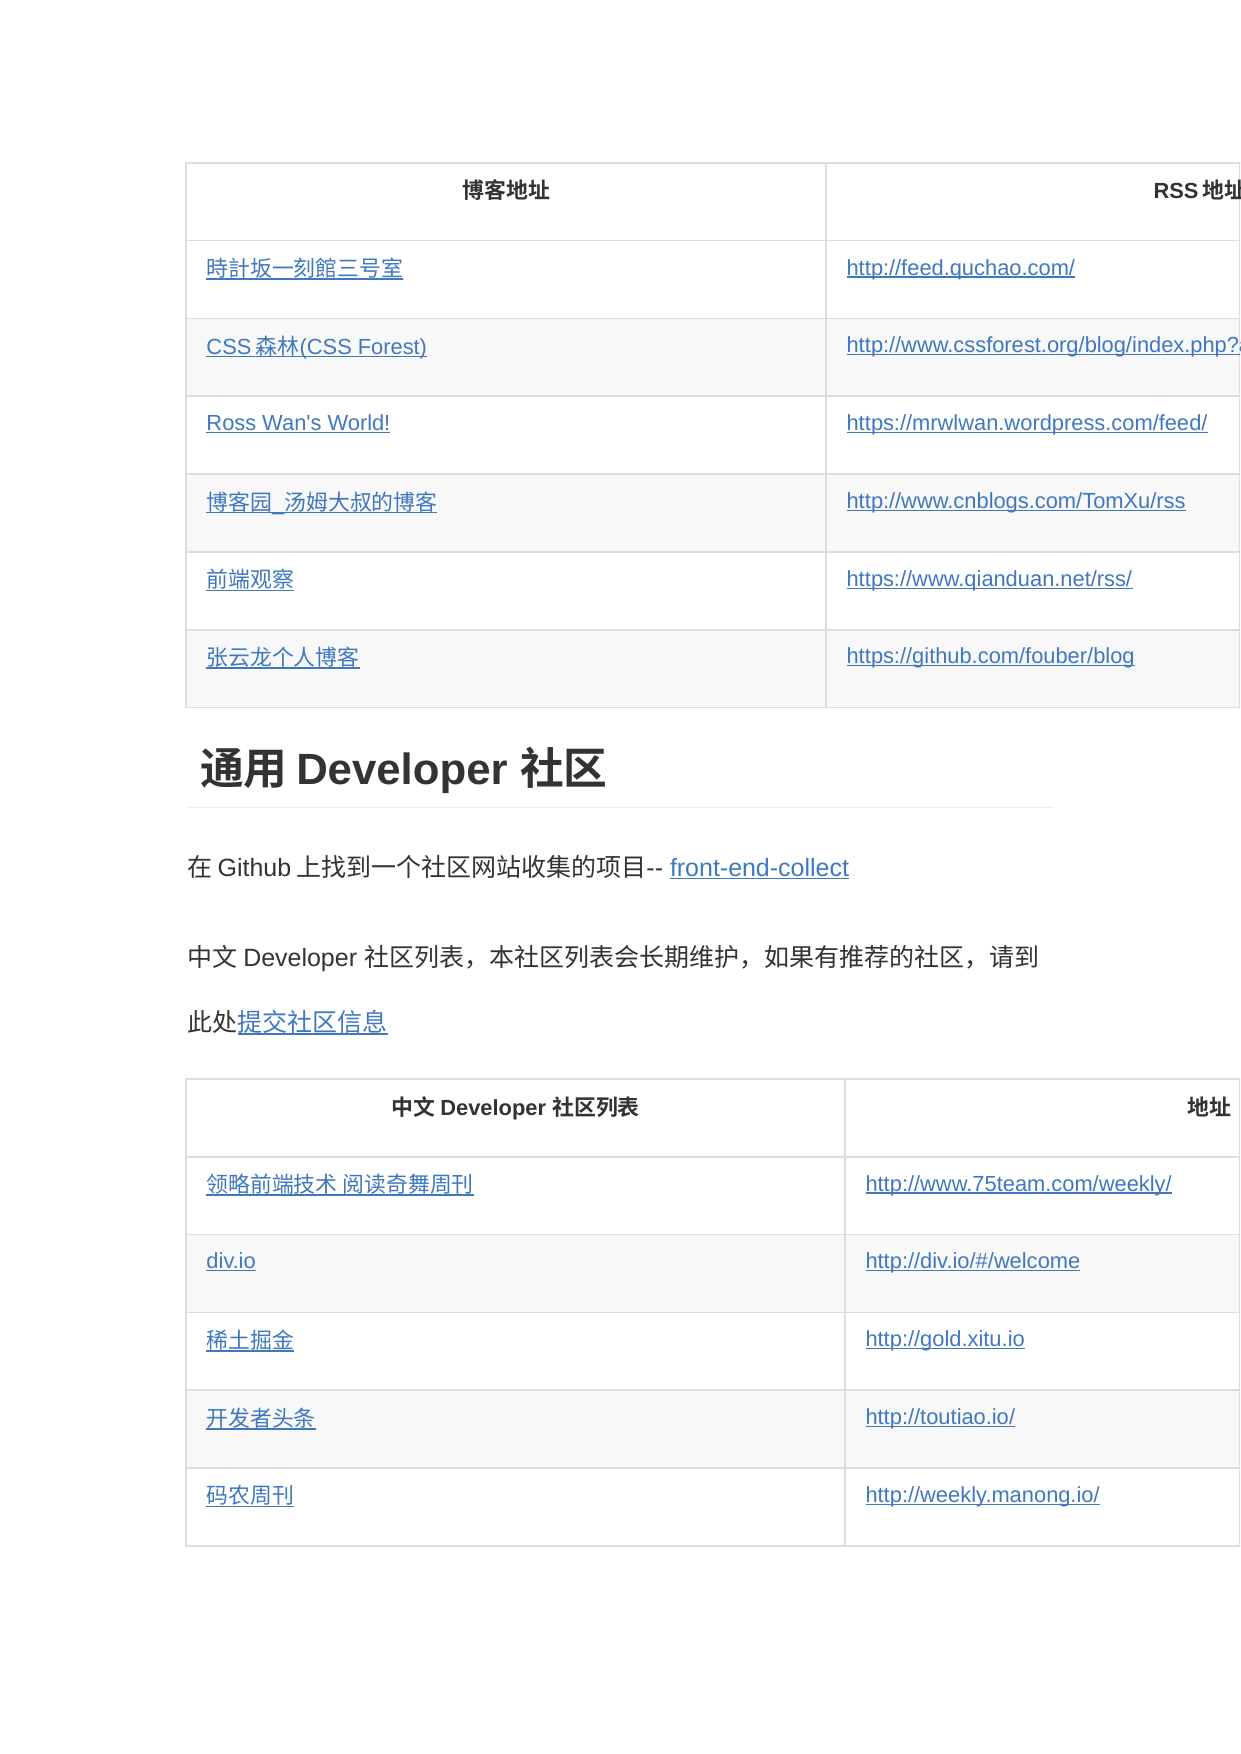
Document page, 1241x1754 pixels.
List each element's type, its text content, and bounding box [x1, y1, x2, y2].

table_cell Ross Wan's World! [187, 397, 825, 473]
subtitle 通用Developer 社区 [187, 733, 1053, 808]
table_cell http://weekly.manong.io/ [846, 1469, 1239, 1545]
table_cell http://gold.xitu.io [846, 1313, 1239, 1389]
table_cell 前端观察 [187, 553, 825, 629]
table_cell 博客园_汤姆大叔的博客 [187, 475, 825, 551]
table_header 地址 [846, 1080, 1239, 1156]
table_cell 時計坂一刻館三号室 [187, 241, 825, 318]
table_cell 开发者头条 [187, 1391, 844, 1467]
table_cell 码农周刊 [187, 1469, 844, 1545]
table_cell 稀土掘金 [187, 1313, 844, 1389]
text 中文 Developer 社区列表，本社区列表会长期维护，如果有推荐的社区，请到此处提交社区信息 [187, 923, 1053, 1053]
table_cell div.io [187, 1235, 844, 1312]
text 在Github上找到一个社区网站收集的项目-- front-end-collect [187, 833, 1053, 898]
table_cell https://www.qianduan.net/rss/ [827, 553, 1239, 629]
table_cell http://www.75team.com/weekly/ [846, 1158, 1239, 1234]
table_cell https://mrwlwan.wordpress.com/feed/ [827, 397, 1239, 473]
table_header 博客地址 [187, 164, 825, 240]
table_cell 张云龙个人博客 [187, 631, 825, 707]
table_cell http://div.io/#/welcome [846, 1235, 1239, 1312]
table_cell 领略前端技术 阅读奇舞周刊 [187, 1158, 844, 1234]
table_cell http://toutiao.io/ [846, 1391, 1239, 1467]
table_cell http://www.cssforest.org/blog/index.php?atom=1 [827, 319, 1239, 395]
table_cell CSS森林(CSS Forest) [187, 319, 825, 395]
table_cell http://feed.quchao.com/ [827, 241, 1239, 318]
table_cell https://github.com/fouber/blog [827, 631, 1239, 707]
table_header RSS地址 [827, 164, 1239, 240]
table_header 中文 Developer 社区列表 [187, 1080, 844, 1156]
table_cell http://www.cnblogs.com/TomXu/rss [827, 475, 1239, 551]
